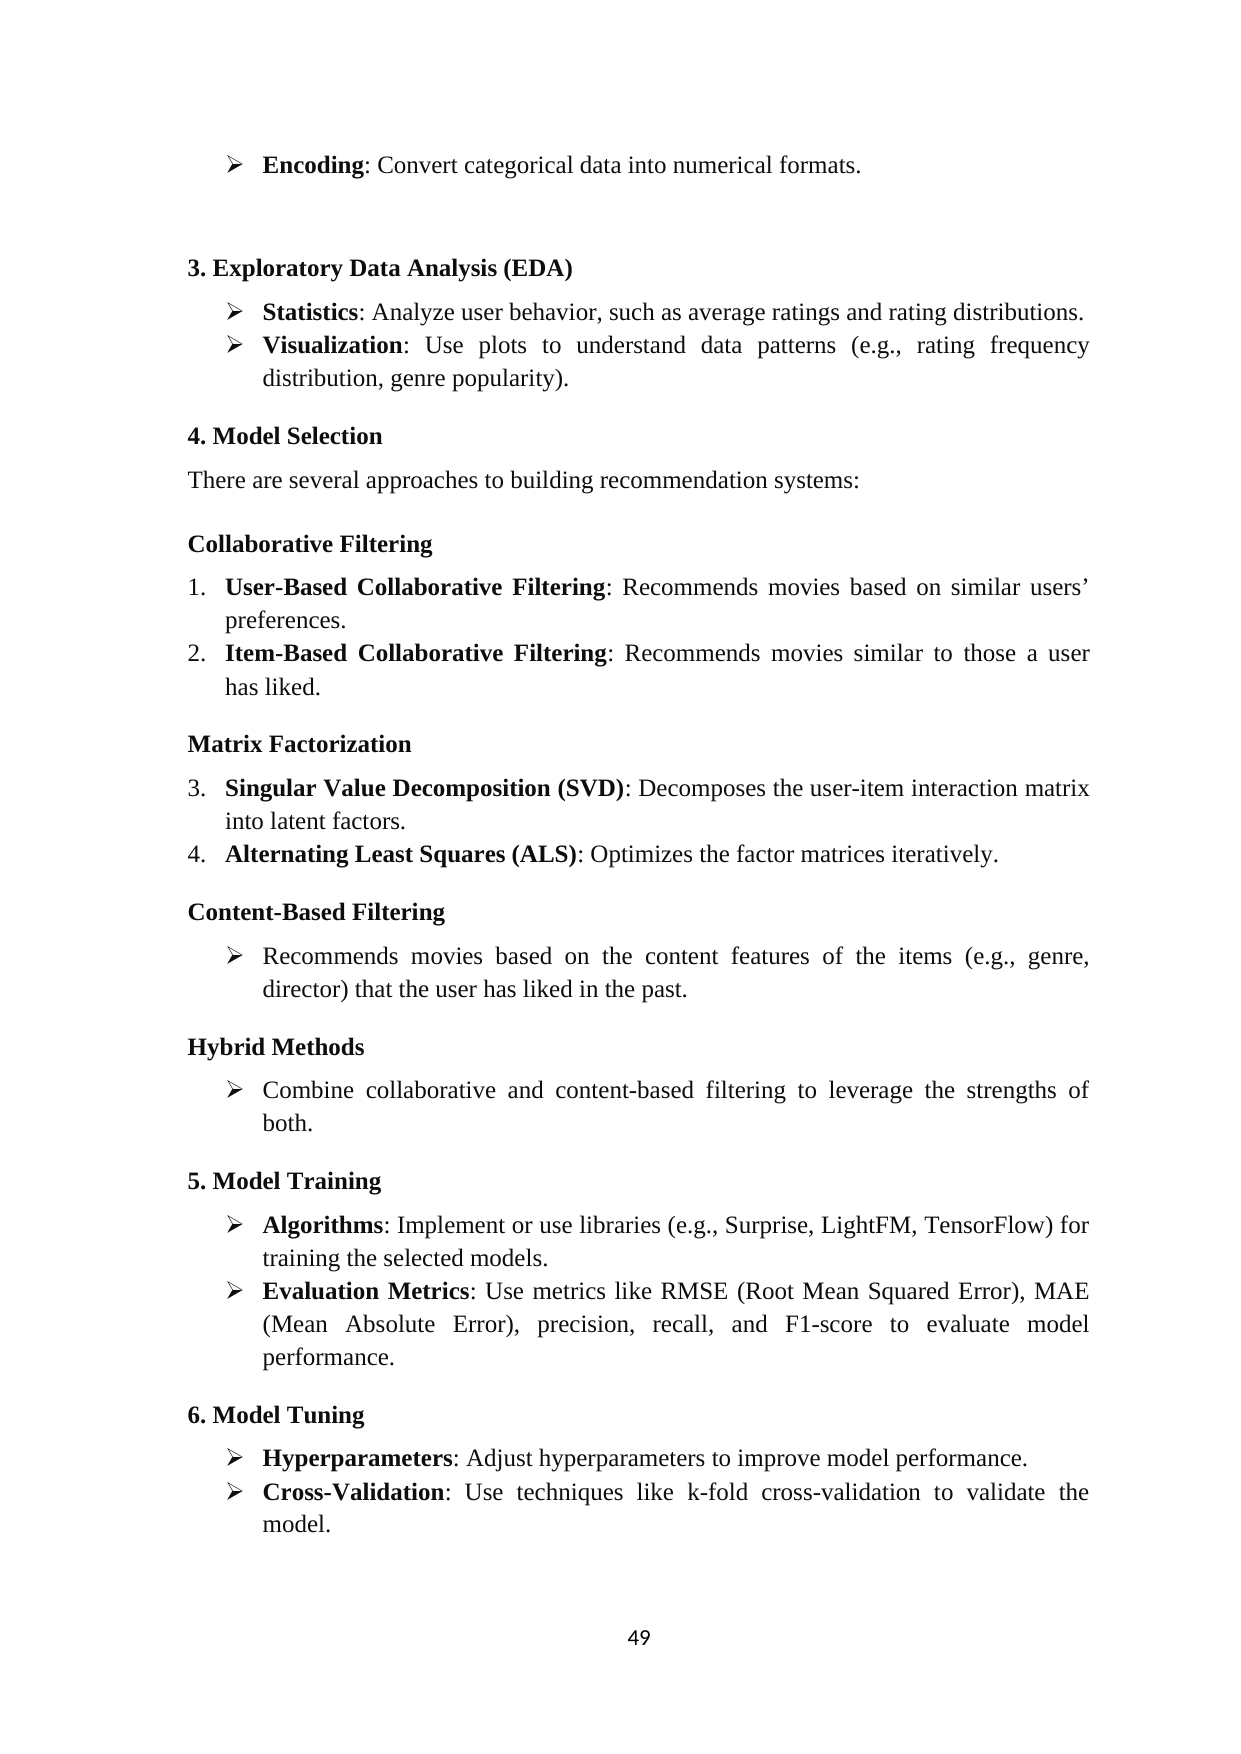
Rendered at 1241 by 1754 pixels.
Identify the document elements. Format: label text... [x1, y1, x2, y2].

list Statistics: Analyze user behavior, such as average ratings and rating distributions. [225, 297, 1090, 326]
subtitle Hybrid Methods [187, 1032, 1090, 1061]
list Singular Value Decomposition (SVD): Decomposes the user-item interaction matrix into latent factors. [187, 773, 1090, 835]
text There are several approaches to building recommendation systems: [187, 465, 1090, 493]
subtitle Content-Based Filtering [187, 897, 1090, 926]
subtitle 4. Model Selection [187, 421, 1090, 450]
subtitle 6. Model Tuning [187, 1400, 1090, 1429]
subtitle Matrix Factorization [187, 729, 1090, 758]
list User-Based Collaborative Filtering: Recommends movies based on similar users’ preferences. [187, 572, 1090, 634]
list Algorithms: Implement or use libraries (e.g., Surprise, LightFM, TensorFlow) for training the selected models. [225, 1210, 1090, 1272]
list Combine collaborative and content-based filtering to leverage the strengths of both. [225, 1075, 1090, 1137]
list Cross-Validation: Use techniques like k-fold cross-validation to validate the model. [225, 1477, 1090, 1538]
list Encoding: Convert categorical data into numerical formats. [225, 150, 1090, 179]
list Hyperparameters: Adjust hyperparameters to improve model performance. [225, 1443, 1090, 1472]
list Alternating Least Squares (ALS): Optimizes the factor matrices iteratively. [187, 839, 1090, 868]
list Recommends movies based on the content features of the items (e.g., genre, director) that the user has liked in the past. [225, 941, 1090, 1002]
subtitle 5. Model Training [187, 1166, 1090, 1195]
list Evaluation Metrics: Use metrics like RMSE (Root Mean Squared Error), MAE (Mean Absolute Error), precision, recall, and F1-score to evaluate model performance. [225, 1276, 1090, 1371]
list Visualization: Use plots to understand data patterns (e.g., rating frequency distribution, genre popularity). [225, 330, 1090, 392]
subtitle Collaborative Filtering [187, 529, 1090, 558]
list Item-Based Collaborative Filtering: Recommends movies similar to those a user has liked. [187, 638, 1090, 700]
subtitle 3. Exploratory Data Analysis (EDA) [187, 253, 1090, 282]
